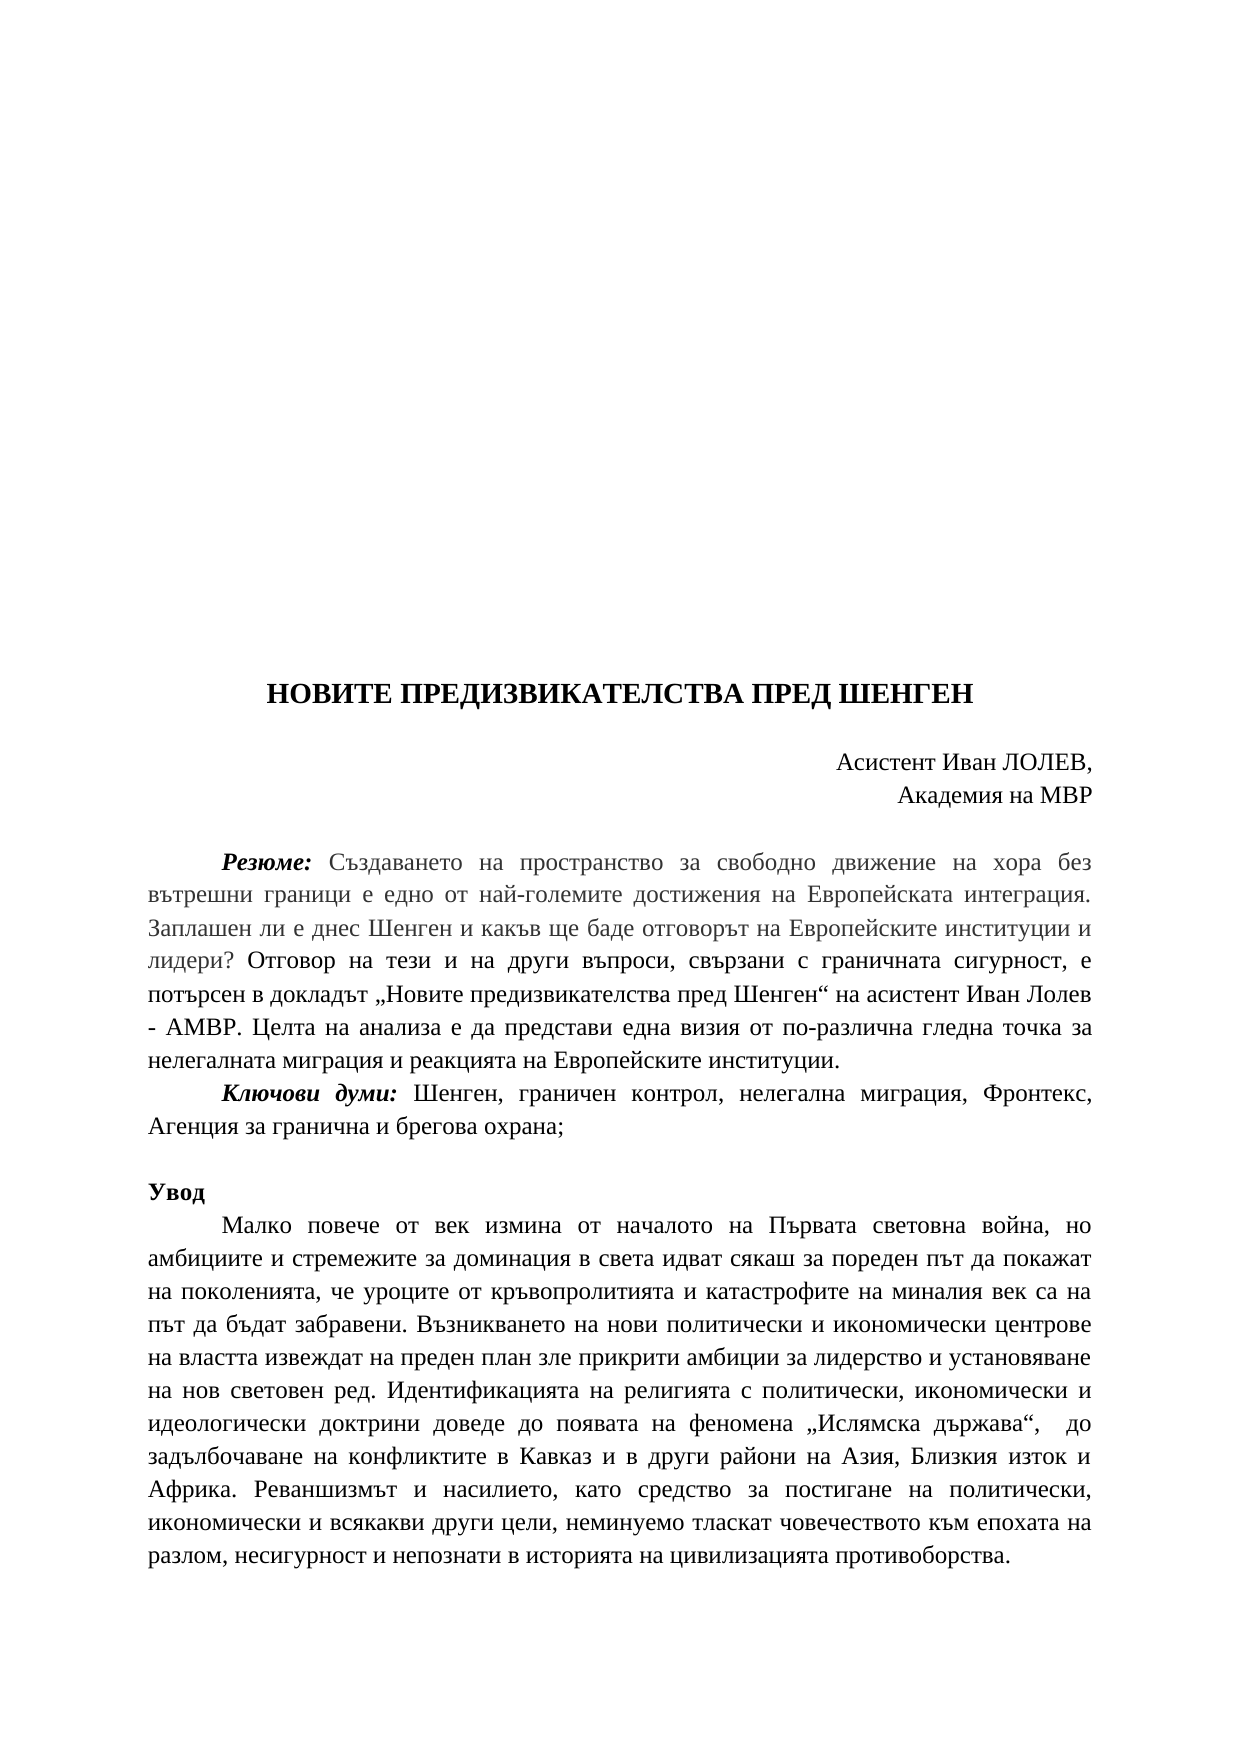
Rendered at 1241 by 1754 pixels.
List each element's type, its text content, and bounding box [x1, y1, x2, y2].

text НОВИТЕ ПРЕДИЗВИКАТЕЛСТВА ПРЕД ШЕНГЕН [148, 676, 1093, 709]
text Малко повече от век измина от началото на Първата световна война, но амбициите и стремежите за доминация в света идват сякаш за пореден път да покажат на поколенията, че уроците от кръвопролитията и катастрофите на миналия век са на път да бъдат забравени. Възникването на нови политически и икономически центрове на властта извеждат на преден план зле прикрити амбиции за лидерство и установяване на нов световен ред. Идентификацията на религията с политически, икономически и идеологически доктрини доведе до появата на феномена „Ислямска държава“, до задълбочаване на конфликтите в Кавказ и в други райони на Азия, Близкия изток и Африка. Реваншизмът и насилието, като средство за постигане на политически, икономически и всякакви други цели, неминуемо тласкат човечеството към епохата на разлом, несигурност и непознати в историята на цивилизацията противоборства. [148, 1210, 1093, 1569]
text Ключови думи: Шенген, граничен контрол, нелегална миграция, Фронтекс, Агенция за гранична и брегова охрана; [148, 1078, 1093, 1139]
text Асистент Иван ЛОЛЕВ, [191, 747, 1093, 776]
text Увод [148, 1177, 1093, 1206]
text Резюме: Създаването на пространство за свободно движение на хора без вътрешни граници е едно от най-големите достижения на Европейската интеграция. Заплашен ли е днес Шенген и какъв ще баде отговорът на Европейските институции и лидери? Отговор на тези и на други въпроси, свързани с граничната сигурност, е потърсен в докладът „Новите предизвикателства пред Шенген“ на асистент Иван Лолев - АМВР. Целта на анализа е да представи eдна визия от по-различна гледна точка за нелегалната миграция и реакцията на Европейските институции. [148, 847, 1093, 1073]
text Академия на МВР [191, 781, 1093, 809]
